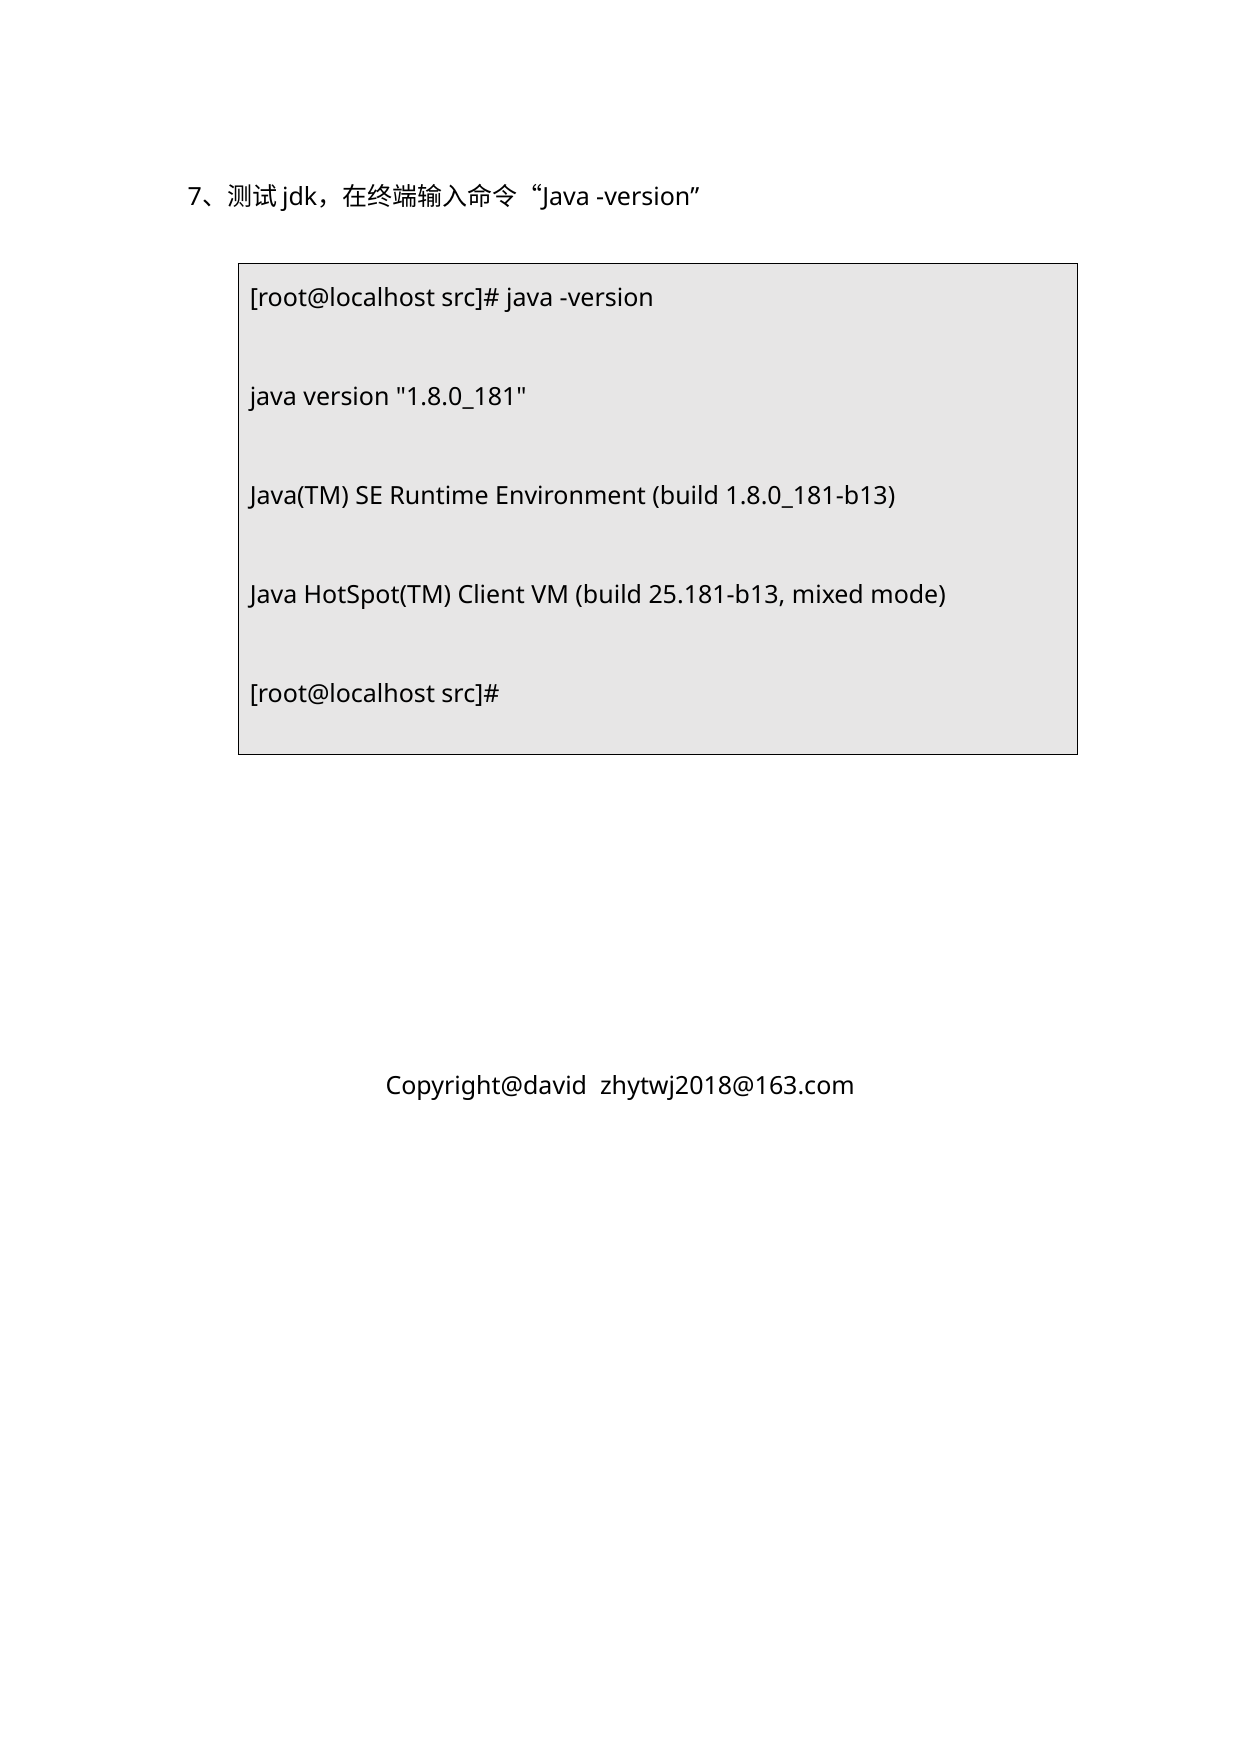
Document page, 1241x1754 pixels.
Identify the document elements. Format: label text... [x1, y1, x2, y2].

text Copyright@david zhytwj2018@163.com [187, 1052, 1053, 1117]
text 7、测试jdk，在终端输入命令“Java -version” [187, 162, 1053, 227]
table_header [root@localhost src]# java -version java version "1.8.0_181" Java(TM) SE Runtime Environment (build 1.8.0_181-b13) Java HotSpot(TM) Client VM (build 25.181-b13, mixed mode) [root@localhost src]# [239, 264, 1077, 754]
